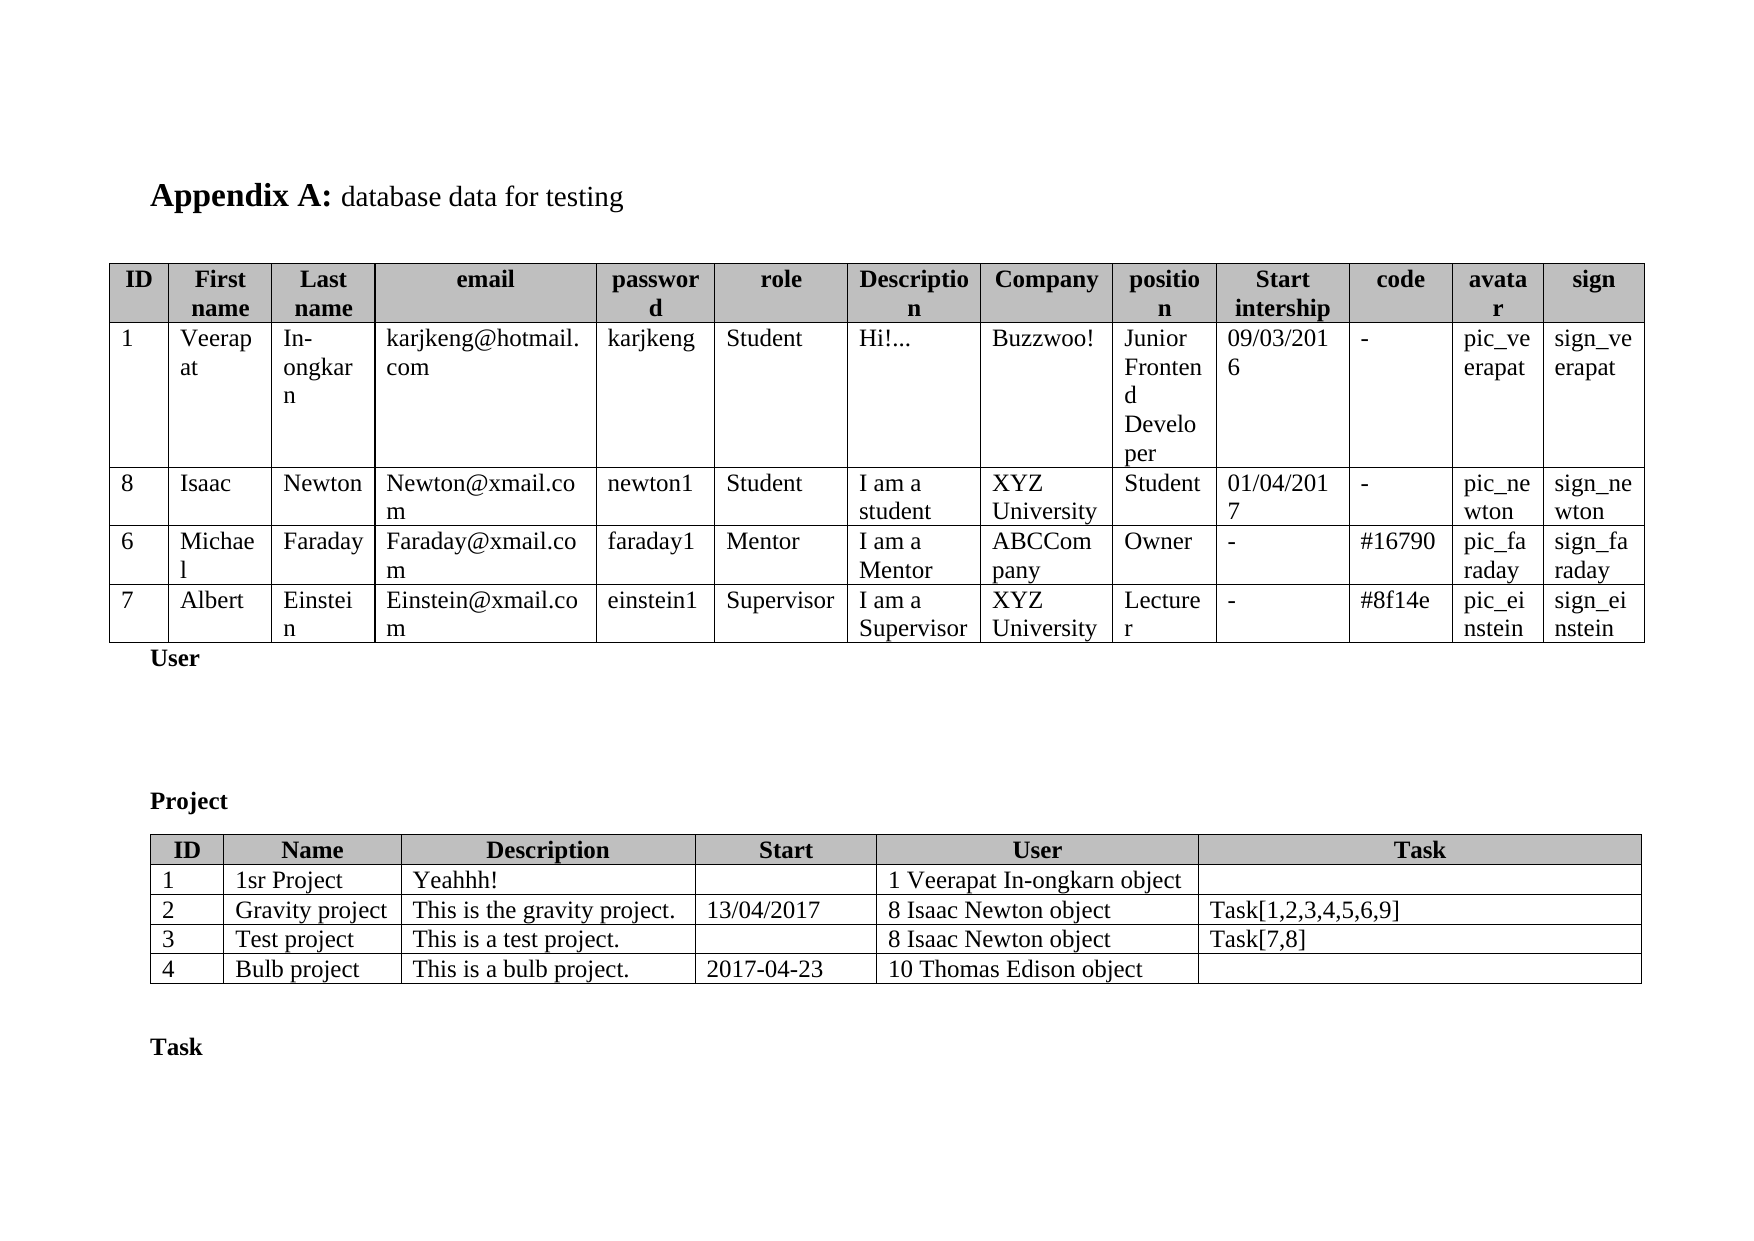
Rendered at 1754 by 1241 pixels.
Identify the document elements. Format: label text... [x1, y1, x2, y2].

table_header Start [696, 835, 876, 864]
table_cell 1 [110, 323, 168, 467]
subtitle Appendix A: database data for testing [150, 175, 1604, 213]
table_cell XYZ University [981, 585, 1112, 642]
table_cell This is a bulb project. [402, 954, 695, 983]
table_cell Faraday@xmail.com [376, 526, 596, 584]
table_cell Newton [272, 468, 374, 525]
table_cell Buzzwoo! [981, 323, 1112, 467]
table_header Task [1199, 835, 1641, 864]
table_cell - [1217, 526, 1349, 584]
table_cell Faraday [272, 526, 374, 584]
table_cell Yeahhh! [402, 865, 695, 894]
table_header sign [1544, 264, 1644, 322]
table_cell - [1217, 585, 1349, 642]
table_header ID [151, 835, 223, 864]
table_cell pic_newton [1453, 468, 1543, 525]
table_header ID [110, 264, 168, 322]
table_header Last name [272, 264, 374, 322]
table_cell 7 [110, 585, 168, 642]
table_cell sign_einstein [1544, 585, 1644, 642]
table_cell Albert [169, 585, 271, 642]
table_header email [376, 264, 596, 322]
table_cell Einstein [272, 585, 374, 642]
table_cell Gravity project [224, 895, 401, 923]
table_cell Owner [1113, 526, 1216, 584]
table_cell I am a student [848, 468, 980, 525]
table_cell Newton@xmail.com [376, 468, 596, 525]
table_cell 6 [110, 526, 168, 584]
table_cell This is the gravity project. [402, 895, 695, 923]
table_cell Junior Frontend Developer [1113, 323, 1216, 467]
table_cell Einstein@xmail.com [376, 585, 596, 642]
table_cell Hi!... [848, 323, 980, 467]
table_cell Mentor [715, 526, 847, 584]
table_cell 09/03/2016 [1217, 323, 1349, 467]
table_header Name [224, 835, 401, 864]
table_cell XYZ University [981, 468, 1112, 525]
table_cell karjkeng [597, 323, 714, 467]
text Task [150, 1032, 1604, 1061]
table_cell 1 [151, 865, 223, 894]
table_cell #8f14e [1350, 585, 1452, 642]
table_header User [877, 835, 1198, 864]
table_cell sign_veerapat [1544, 323, 1644, 467]
table_cell 1sr Project [224, 865, 401, 894]
table_cell 10 Thomas Edison object [877, 954, 1198, 983]
table_header First name [169, 264, 271, 322]
table_cell 2 [151, 895, 223, 923]
table_cell [1199, 865, 1641, 894]
table_cell karjkeng@hotmail.com [376, 323, 596, 467]
table_cell Student [1113, 468, 1216, 525]
table_cell [1199, 954, 1641, 983]
table_cell [696, 925, 876, 953]
table_cell 4 [151, 954, 223, 983]
table_cell 8 Isaac Newton object [877, 925, 1198, 953]
table_cell In-ongkarn [272, 323, 374, 467]
table_header code [1350, 264, 1452, 322]
table_cell Test project [224, 925, 401, 953]
table_cell - [1350, 323, 1452, 467]
table_header Description [402, 835, 695, 864]
table_cell einstein1 [597, 585, 714, 642]
table_header password [597, 264, 714, 322]
table_cell 13/04/2017 [696, 895, 876, 923]
table_cell 3 [151, 925, 223, 953]
table_cell Student [715, 468, 847, 525]
table_header position [1113, 264, 1216, 322]
table_cell This is a test project. [402, 925, 695, 953]
table_cell Supervisor [715, 585, 847, 642]
table_cell 8 [110, 468, 168, 525]
table_header role [715, 264, 847, 322]
text User [150, 643, 1604, 672]
table_cell sign_faraday [1544, 526, 1644, 584]
table_cell pic_veerapat [1453, 323, 1543, 467]
table_header Start intership [1217, 264, 1349, 322]
table_cell I am a Supervisor [848, 585, 980, 642]
table_cell #16790 [1350, 526, 1452, 584]
table_cell Lecturer [1113, 585, 1216, 642]
table_cell 01/04/2017 [1217, 468, 1349, 525]
table_cell faraday1 [597, 526, 714, 584]
table_cell 2017-04-23 [696, 954, 876, 983]
table_cell [696, 865, 876, 894]
table_cell 8 Isaac Newton object [877, 895, 1198, 923]
table_cell ABCCompany [981, 526, 1112, 584]
table_cell 1 Veerapat In-ongkarn object [877, 865, 1198, 894]
table_header Company [981, 264, 1112, 322]
table_cell Task[1,2,3,4,5,6,9] [1199, 895, 1641, 923]
table_cell pic_faraday [1453, 526, 1543, 584]
table_cell newton1 [597, 468, 714, 525]
table_cell Bulb project [224, 954, 401, 983]
table_cell Michael [169, 526, 271, 584]
table_cell I am a Mentor [848, 526, 980, 584]
table_header avatar [1453, 264, 1543, 322]
text Project [150, 786, 1604, 815]
table_cell Isaac [169, 468, 271, 525]
table_cell Task[7,8] [1199, 925, 1641, 953]
table_cell pic_einstein [1453, 585, 1543, 642]
table_cell - [1350, 468, 1452, 525]
table_header Description [848, 264, 980, 322]
table_cell Student [715, 323, 847, 467]
table_cell sign_newton [1544, 468, 1644, 525]
table_cell Veerapat [169, 323, 271, 467]
